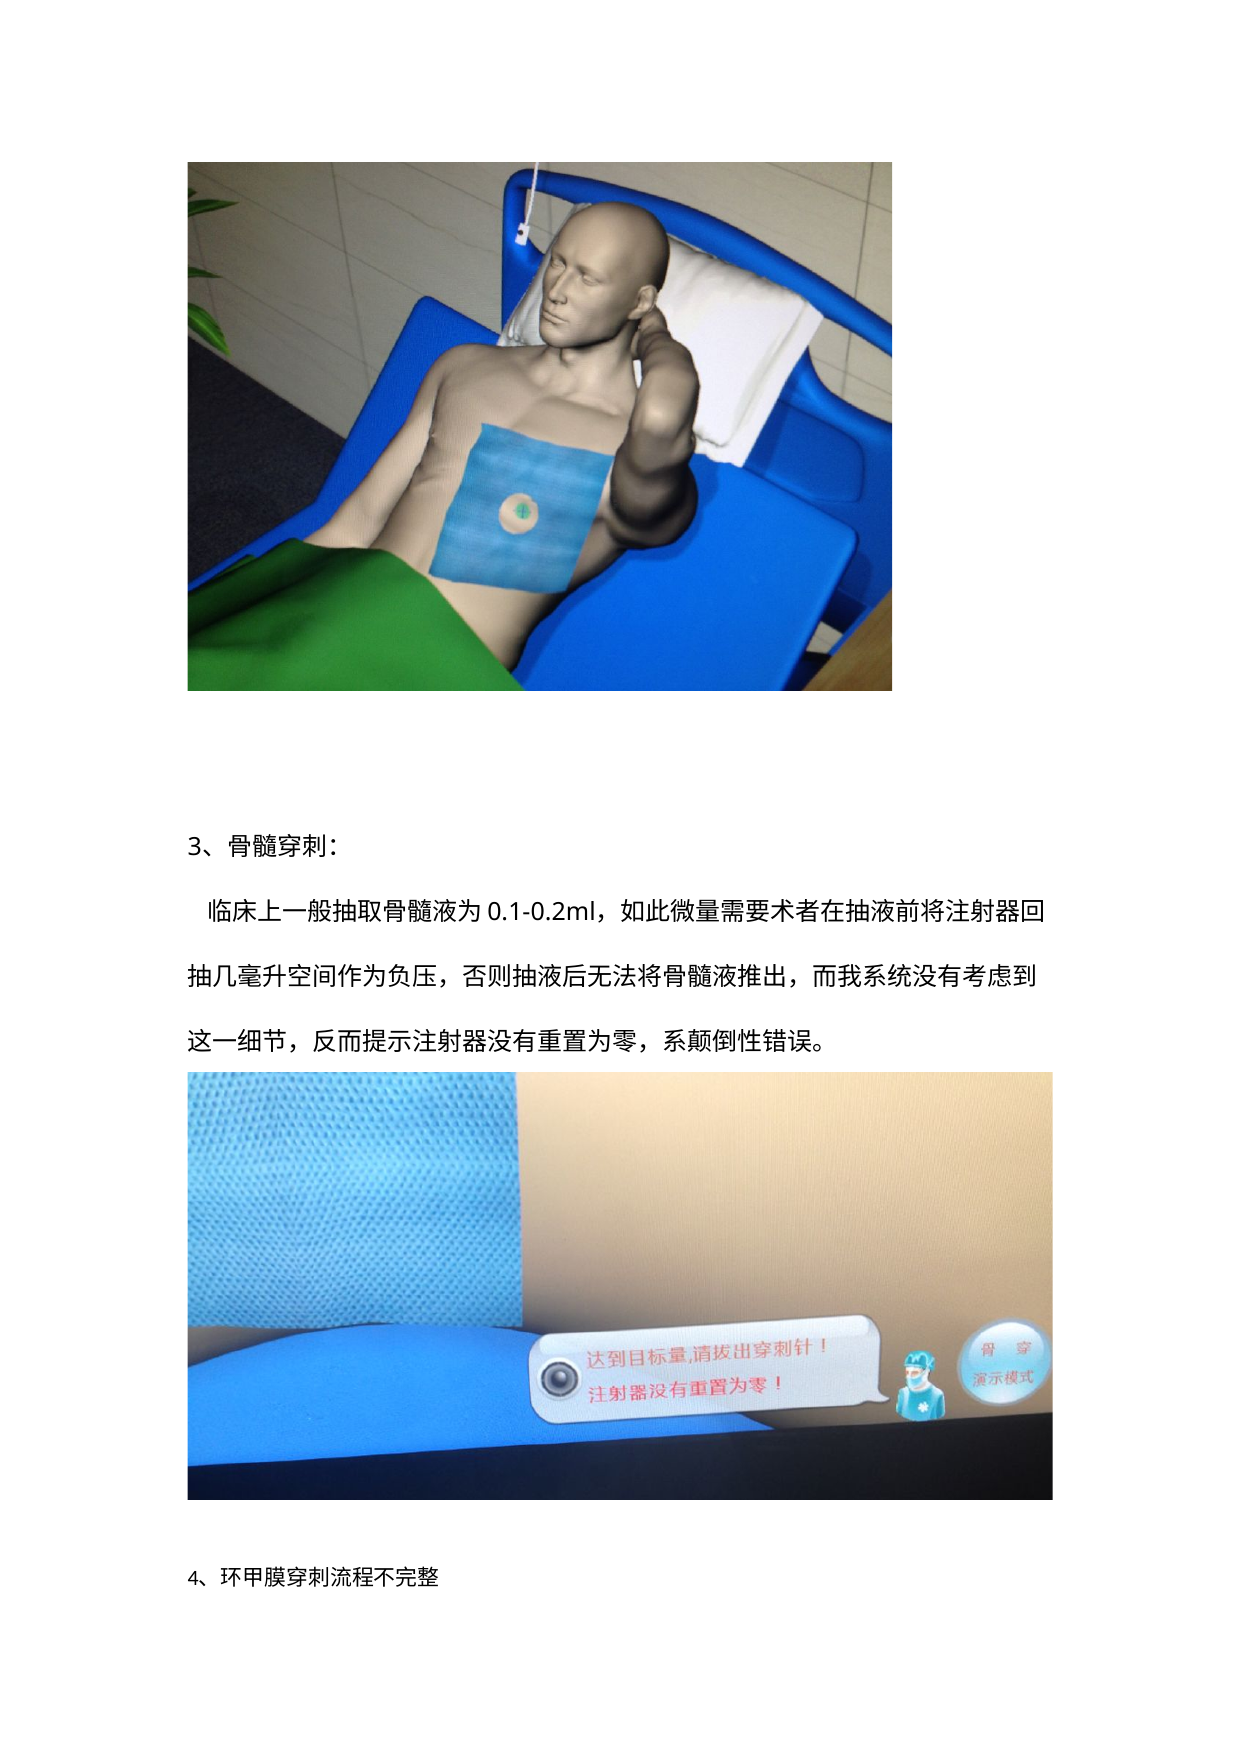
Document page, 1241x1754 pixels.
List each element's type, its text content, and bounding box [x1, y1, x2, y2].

text 临床上一般抽取骨髓液为0.1-0.2ml，如此微量需要术者在抽液前将注射器回抽几毫升空间作为负压，否则抽液后无法将骨髓液推出，而我系统没有考虑到这一细节，反而提示注射器没有重置为零，系颠倒性错误。 [187, 877, 1053, 1072]
picture [187, 162, 893, 691]
text 4、环甲膜穿刺流程不完整 [187, 1559, 1053, 1592]
picture [187, 1072, 1053, 1500]
text 3、骨髓穿刺： [187, 812, 1053, 877]
